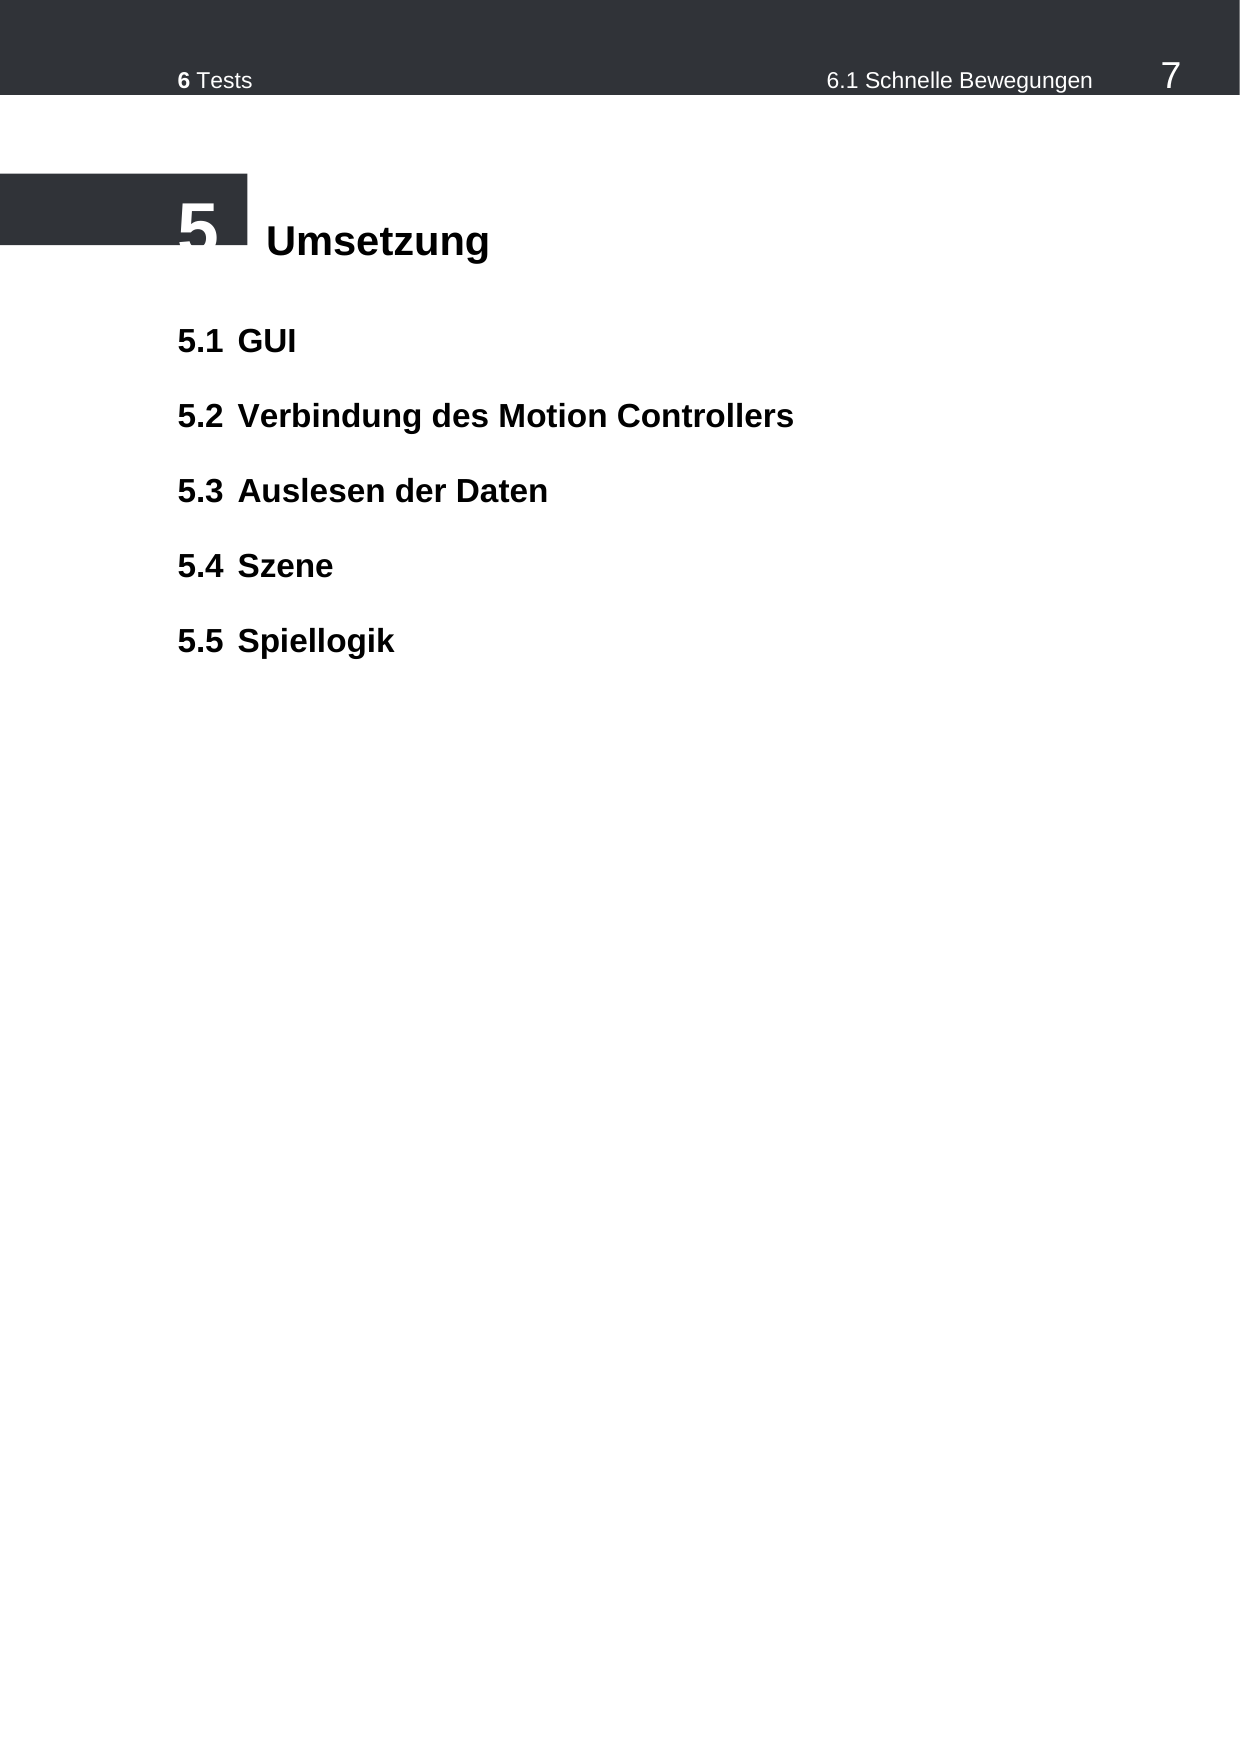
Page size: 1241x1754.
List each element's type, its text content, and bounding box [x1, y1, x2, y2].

subtitle GUI [177, 322, 1092, 360]
subtitle Szene [177, 546, 1092, 585]
subtitle Umsetzung [177, 184, 1092, 271]
subtitle Verbindung des Motion Controllers [177, 396, 1092, 435]
subtitle Spiellogik [177, 621, 1092, 659]
subtitle Auslesen der Daten [177, 471, 1092, 510]
